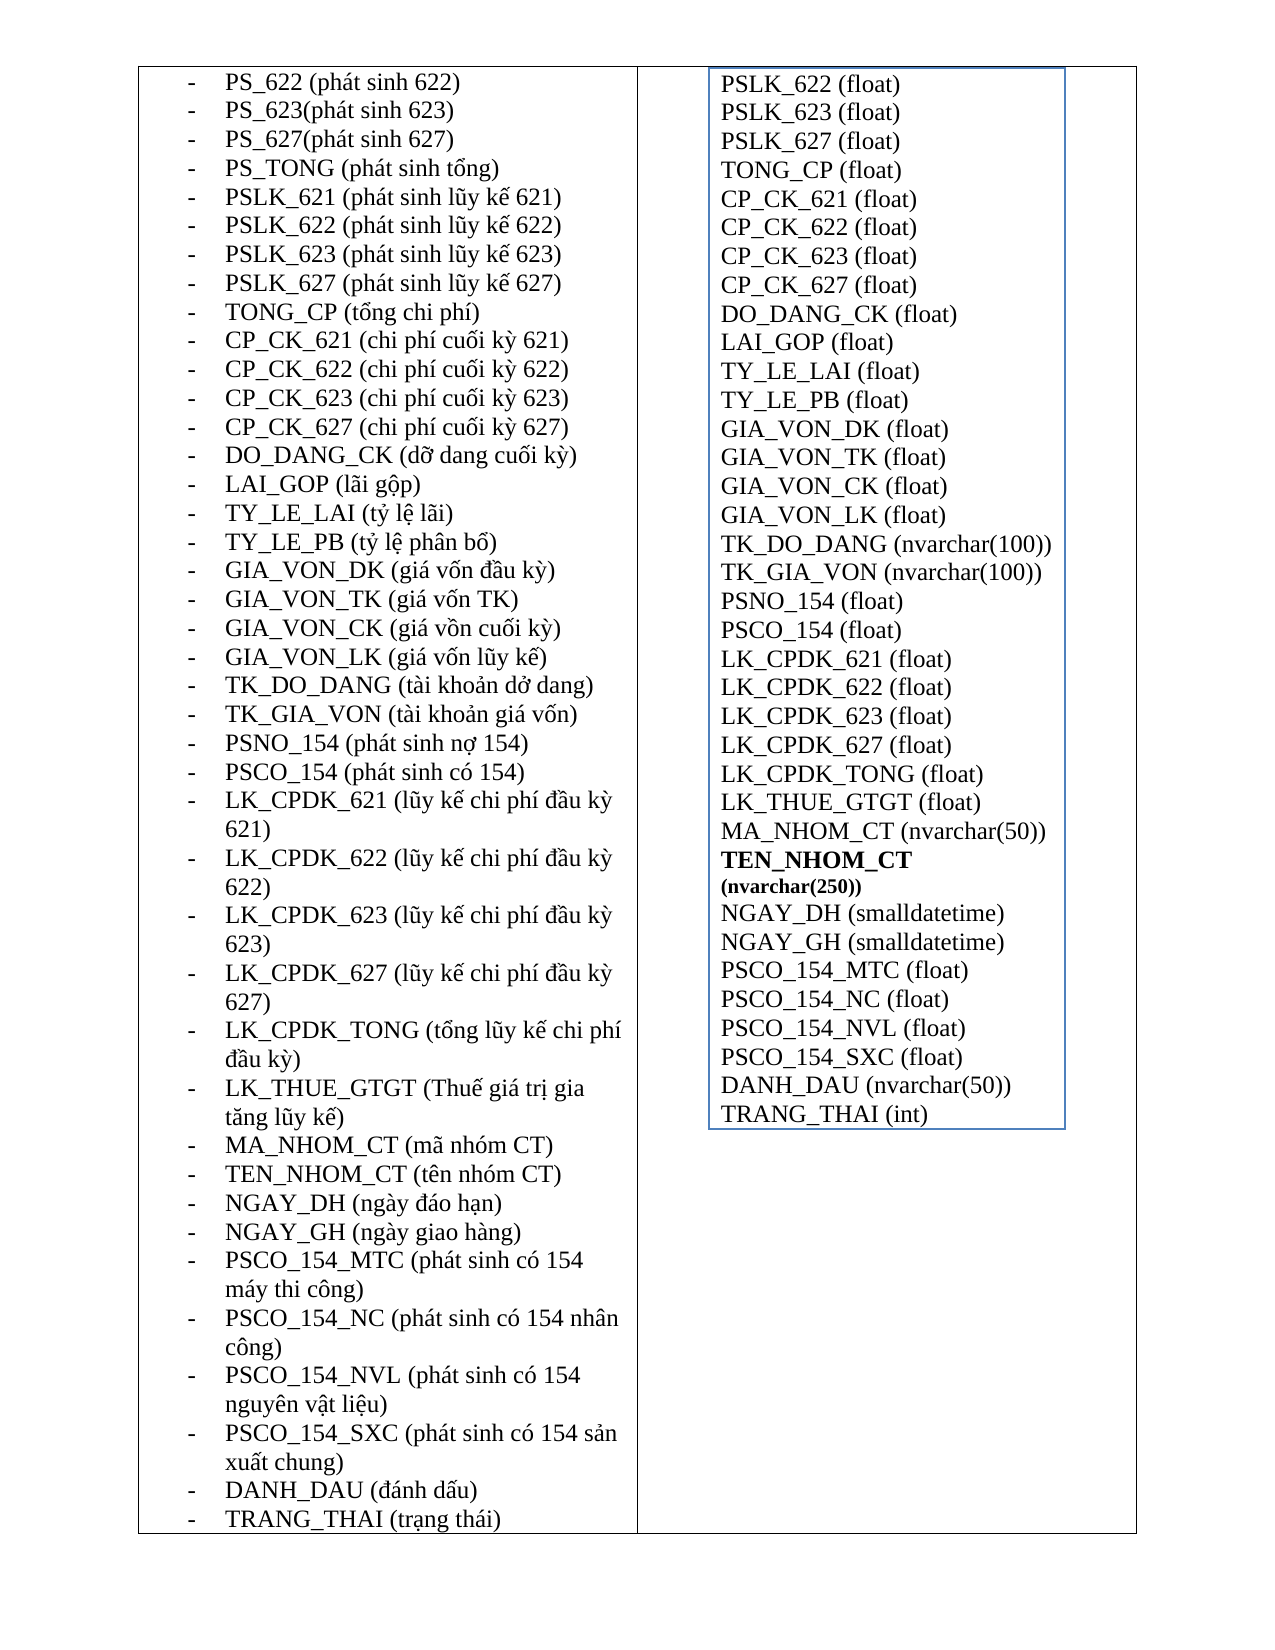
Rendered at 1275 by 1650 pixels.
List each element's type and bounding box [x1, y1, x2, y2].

table_cell [139, 67, 637, 1533]
table_cell [638, 67, 1136, 1533]
